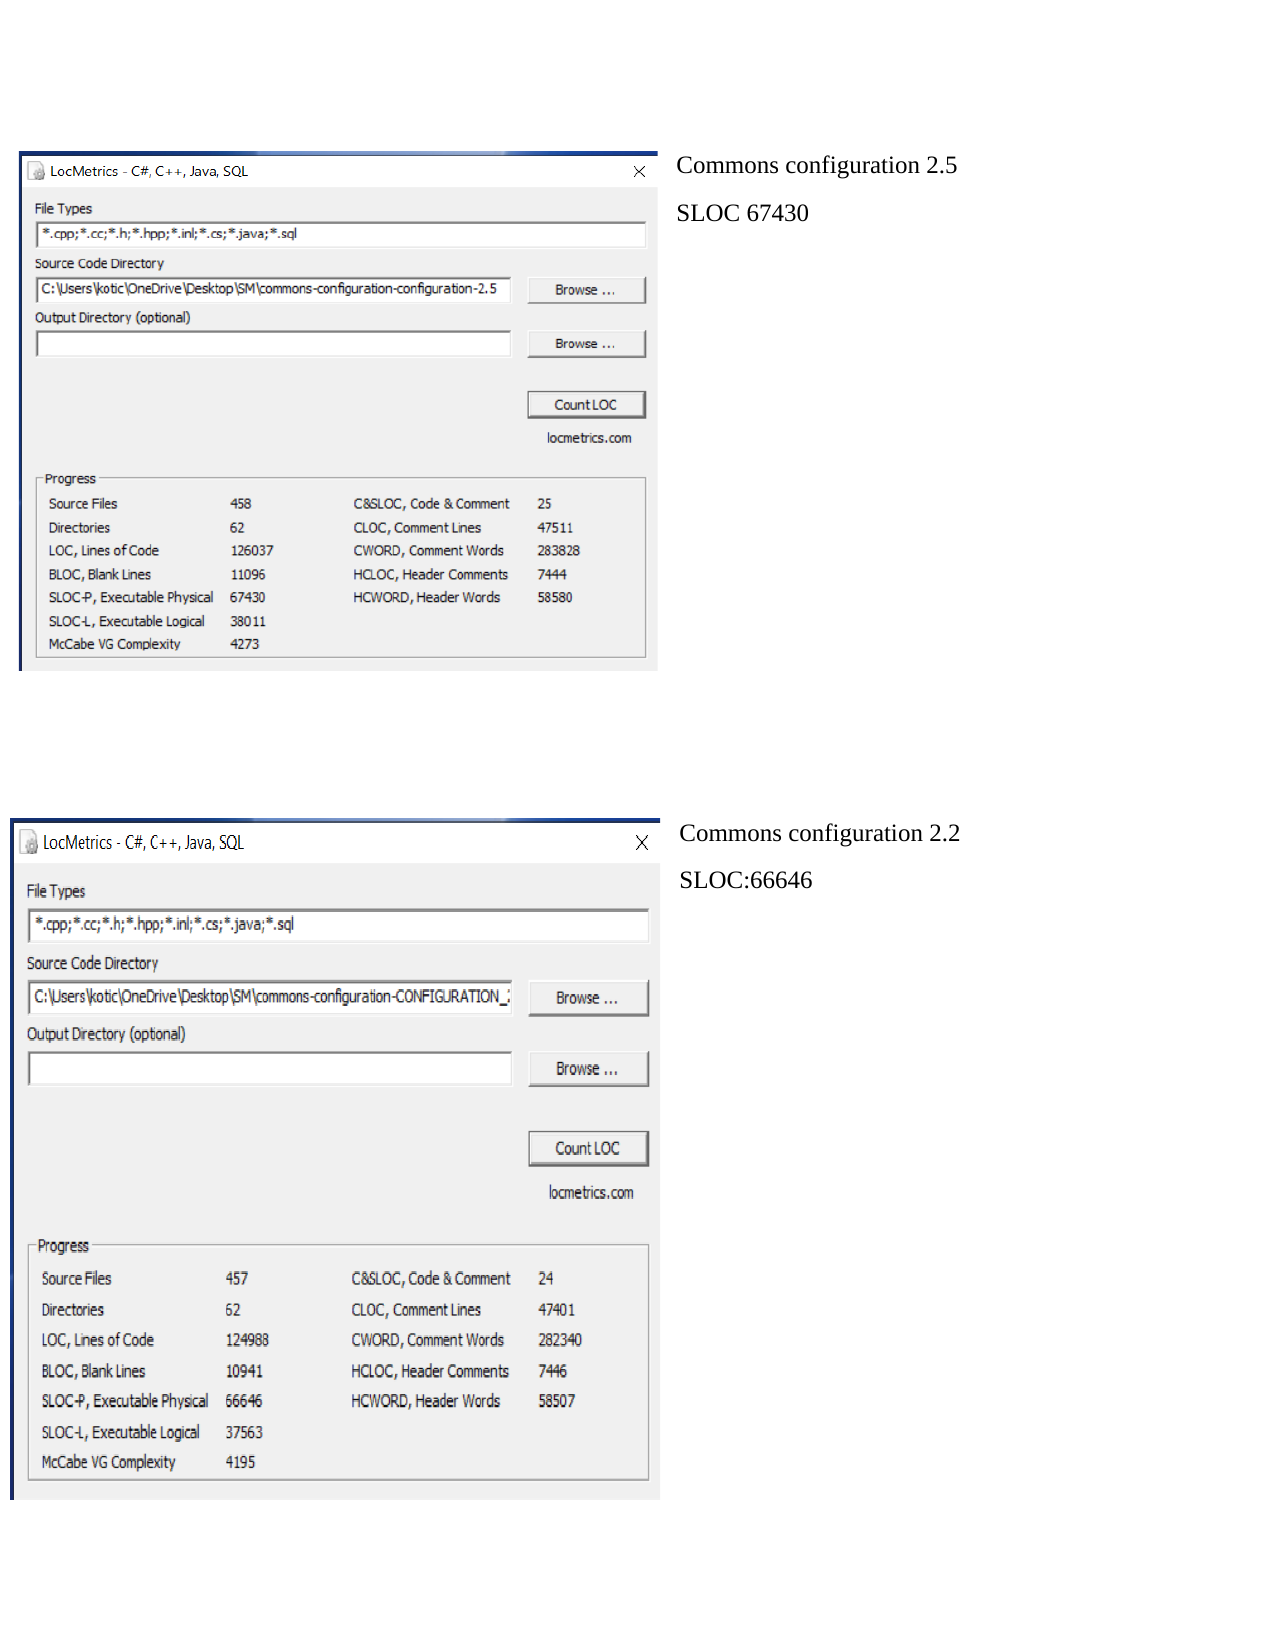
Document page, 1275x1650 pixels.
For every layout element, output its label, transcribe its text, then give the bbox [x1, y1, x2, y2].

text Commons configuration 2.5 [150, 150, 1125, 179]
picture [10, 818, 661, 1500]
text SLOC:66646 [661, 866, 1125, 894]
picture [18, 151, 658, 671]
text Commons configuration 2.2 [661, 818, 1125, 847]
text SLOC 67430 [658, 198, 1125, 226]
